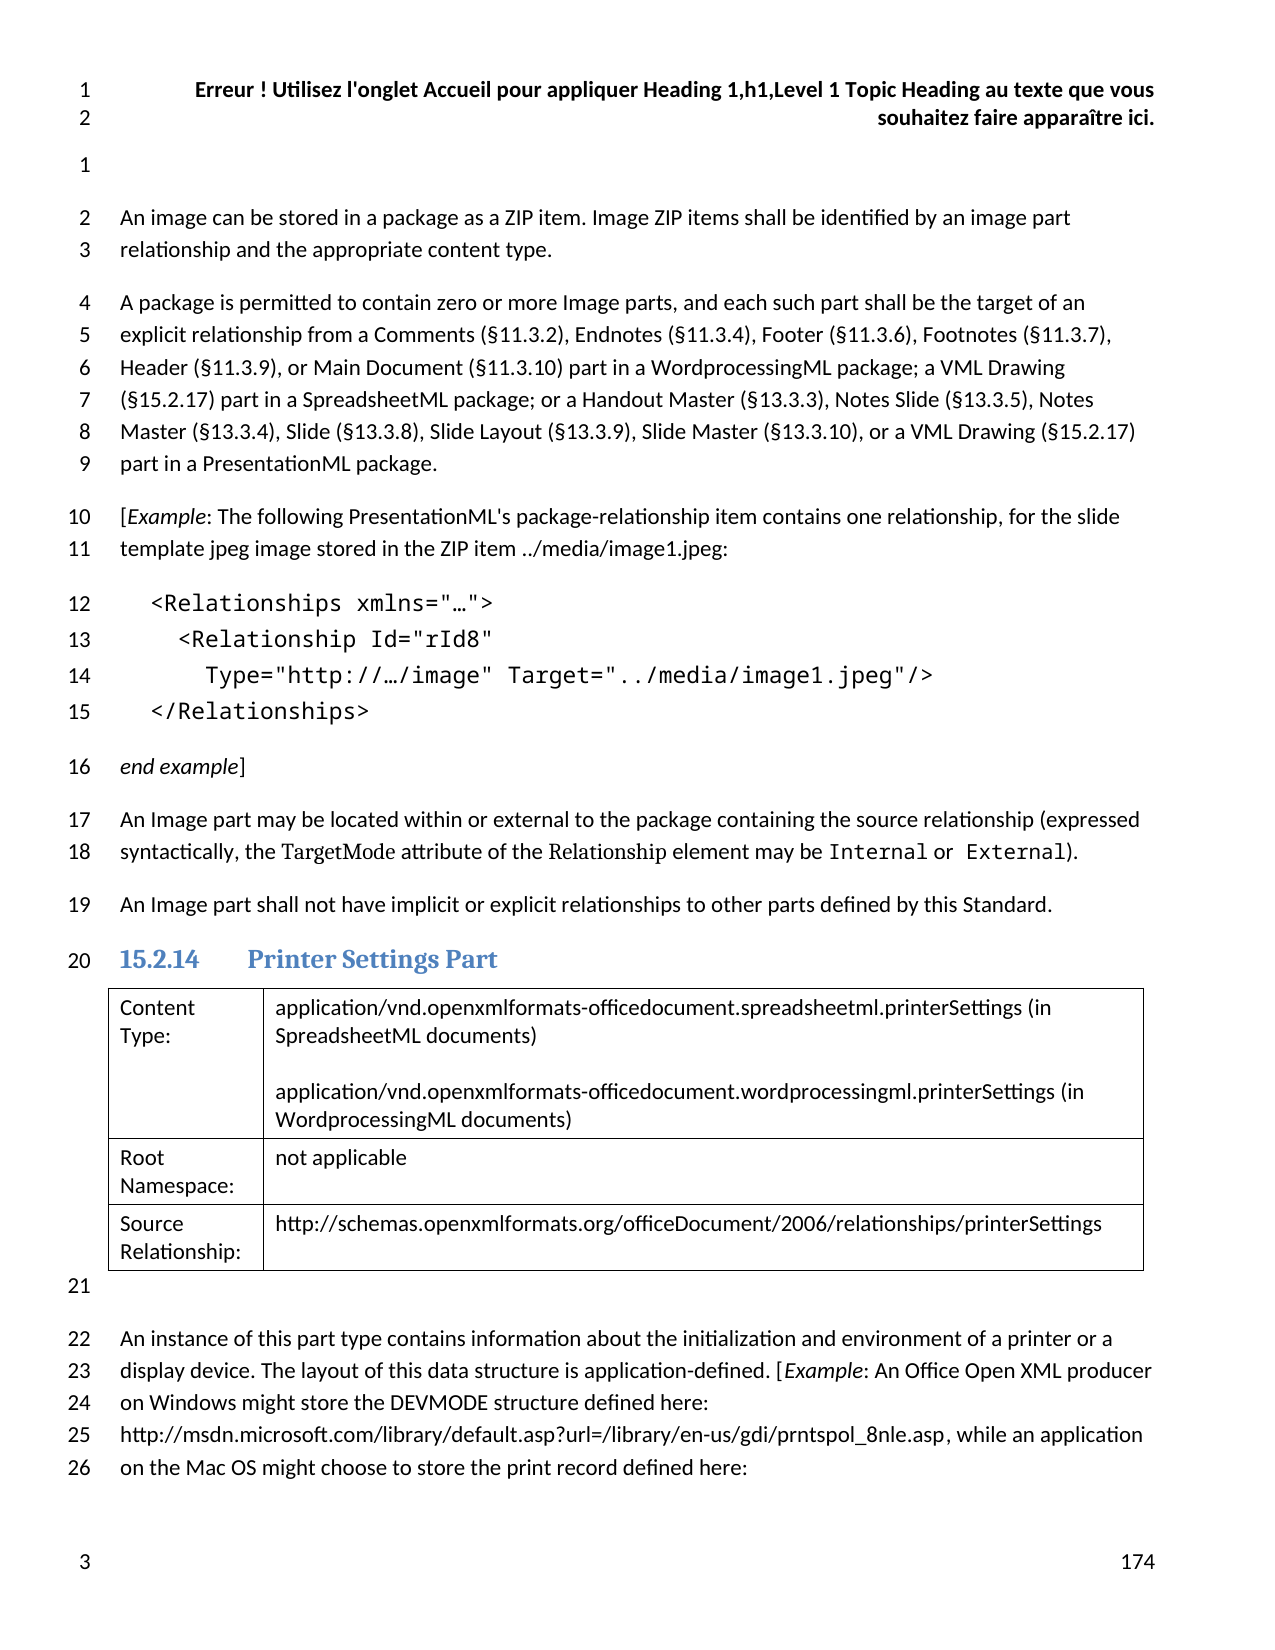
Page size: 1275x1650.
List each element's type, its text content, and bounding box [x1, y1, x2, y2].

text An Image part may be located within or external to the package containing the source relationship (expressed syntactically, the TargetMode attribute of the Relationship element may be Internal or External). [120, 805, 1155, 866]
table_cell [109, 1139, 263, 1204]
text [120, 1324, 1155, 1481]
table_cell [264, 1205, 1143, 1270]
subtitle Printer Settings Part [120, 944, 1155, 975]
text An Image part shall not have implicit or explicit relationships to other parts defined by this Standard. [120, 891, 1155, 919]
text <Relationships xmlns="…"> <Relationship Id="rId8" Type="http://…/image" Target="../media/image1.jpeg"/> </Relationships> [150, 587, 1155, 726]
text [Example: The following PresentationML's package-relationship item contains one relationship, for the slide template jpeg image stored in the ZIP item ../media/image1.jpeg: [120, 502, 1155, 562]
text end example] [120, 752, 1155, 780]
text A package is permitted to contain zero or more Image parts, and each such part shall be the target of an explicit relationship from a Comments (§11.3.2), Endnotes (§11.3.4), Footer (§11.3.6), Footnotes (§11.3.7), Header (§11.3.9), or Main Document (§11.3.10) part in a WordprocessingML package; a VML Drawing (§15.2.17) part in a SpreadsheetML package; or a Handout Master (§13.3.3), Notes Slide (§13.3.5), Notes Master (§13.3.4), Slide (§13.3.8), Slide Layout (§13.3.9), Slide Master (§13.3.10), or a VML Drawing (§15.2.17) part in a PresentationML package. [120, 288, 1155, 477]
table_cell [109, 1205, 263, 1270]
text An image can be stored in a package as a ZIP item. Image ZIP items shall be identified by an image part relationship and the appropriate content type. [120, 203, 1155, 263]
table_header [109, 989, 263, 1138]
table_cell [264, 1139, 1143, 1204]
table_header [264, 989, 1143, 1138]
